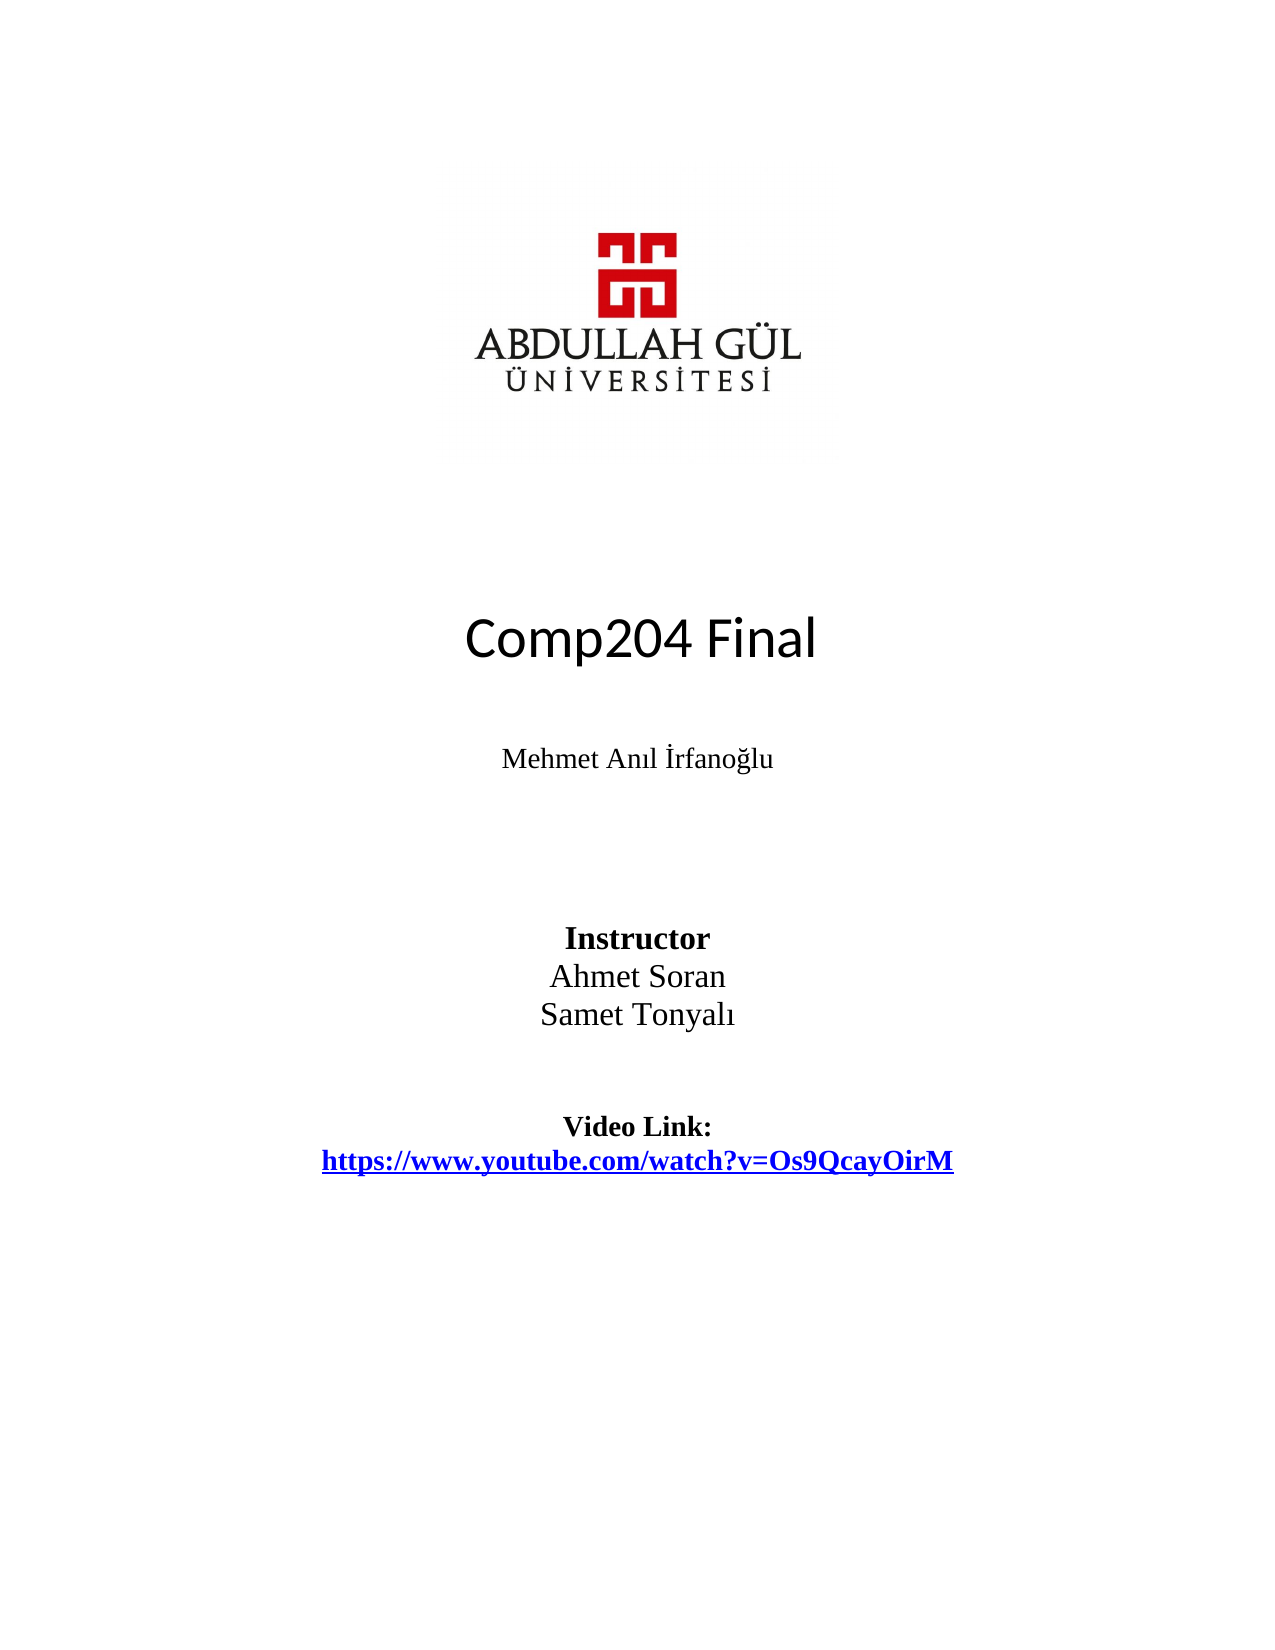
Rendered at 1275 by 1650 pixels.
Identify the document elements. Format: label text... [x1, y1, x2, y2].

text Video Link: [0, 1109, 1275, 1143]
text Comp204 Final [310, 601, 973, 671]
text Samet Tonyalı [0, 994, 1275, 1033]
picture [436, 161, 839, 464]
text Ahmet Soran [0, 956, 1275, 994]
text Mehmet Anıl İrfanoğlu [0, 741, 1275, 774]
text Instructor [0, 918, 1275, 956]
text https://www.youtube.com/watch?v=Os9QcayOirM [0, 1143, 1275, 1177]
